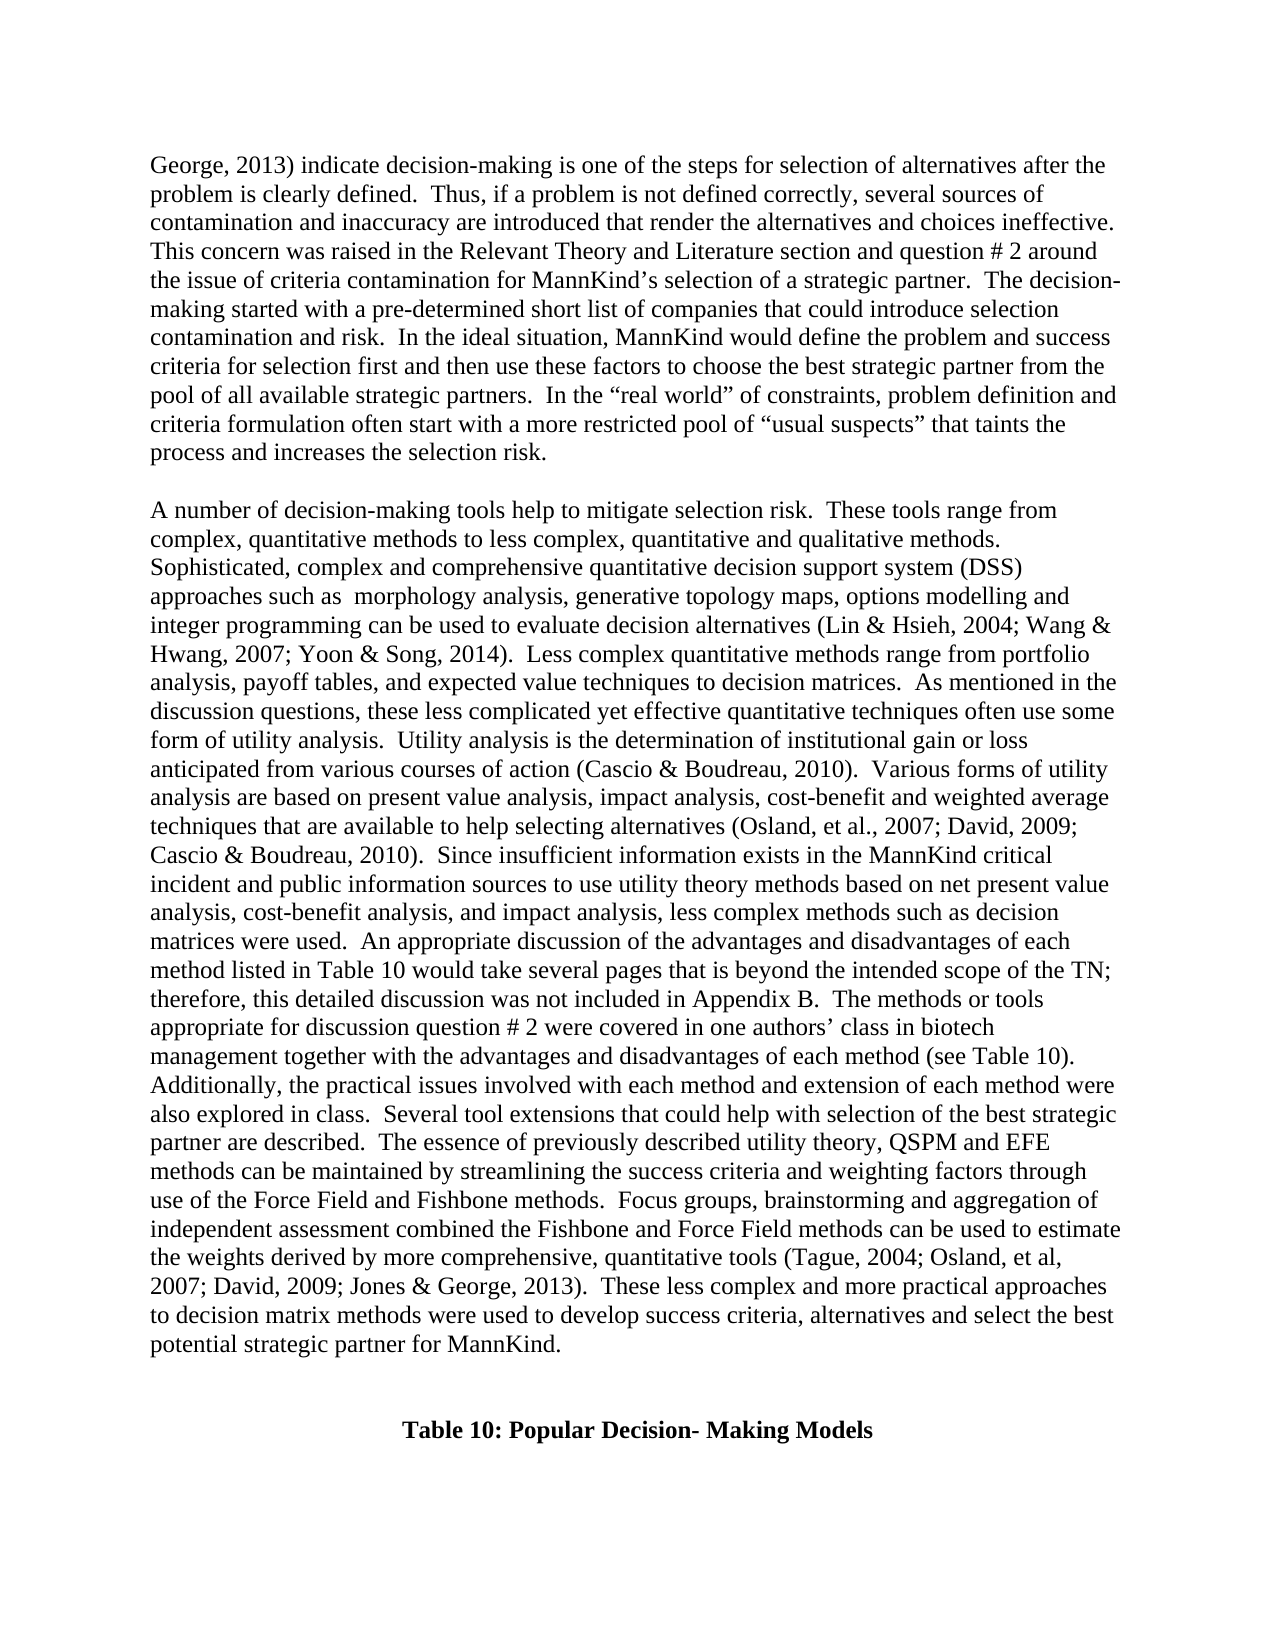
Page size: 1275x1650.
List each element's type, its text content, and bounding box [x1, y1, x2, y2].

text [150, 150, 1125, 466]
text A number of decision-making tools help to mitigate selection risk. These tools range from complex, quantitative methods to less complex, quantitative and qualitative methods. Sophisticated, complex and comprehensive quantitative decision support system (DSS) approaches such as morphology analysis, generative topology maps, options modelling and integer programming can be used to evaluate decision alternatives (Lin & Hsieh, 2004; Wang & Hwang, 2007; Yoon & Song, 2014). Less complex quantitative methods range from portfolio analysis, payoff tables, and expected value techniques to decision matrices. As mentioned in the discussion questions, these less complicated yet effective quantitative techniques often use some form of utility analysis. Utility analysis is the determination of institutional gain or loss anticipated from various courses of action (Cascio & Boudreau, 2010). Various forms of utility analysis are based on present value analysis, impact analysis, cost-benefit and weighted average techniques that are available to help selecting alternatives (Osland, et al., 2007; David, 2009; Cascio & Boudreau, 2010). Since insufficient information exists in the MannKind critical incident and public information sources to use utility theory methods based on net present value analysis, cost-benefit analysis, and impact analysis, less complex methods such as decision matrices were used. An appropriate discussion of the advantages and disadvantages of each method listed in Table 10 would take several pages that is beyond the intended scope of the TN; therefore, this detailed discussion was not included in Appendix B. The methods or tools appropriate for discussion question # 2 were covered in one authors’ class in biotech management together with the advantages and disadvantages of each method (see Table 10). Additionally, the practical issues involved with each method and extension of each method were also explored in class. Several tool extensions that could help with selection of the best strategic partner are described. The essence of previously described utility theory, QSPM and EFE methods can be maintained by streamlining the success criteria and weighting factors through use of the Force Field and Fishbone methods. Focus groups, brainstorming and aggregation of independent assessment combined the Fishbone and Force Field methods can be used to estimate the weights derived by more comprehensive, quantitative tools (Tague, 2004; Osland, et al, 2007; David, 2009; Jones & George, 2013). These less complex and more practical approaches to decision matrix methods were used to develop success criteria, alternatives and select the best potential strategic partner for MannKind. [150, 495, 1125, 1357]
text Table 10: Popular Decision- Making Models [150, 1415, 1125, 1444]
